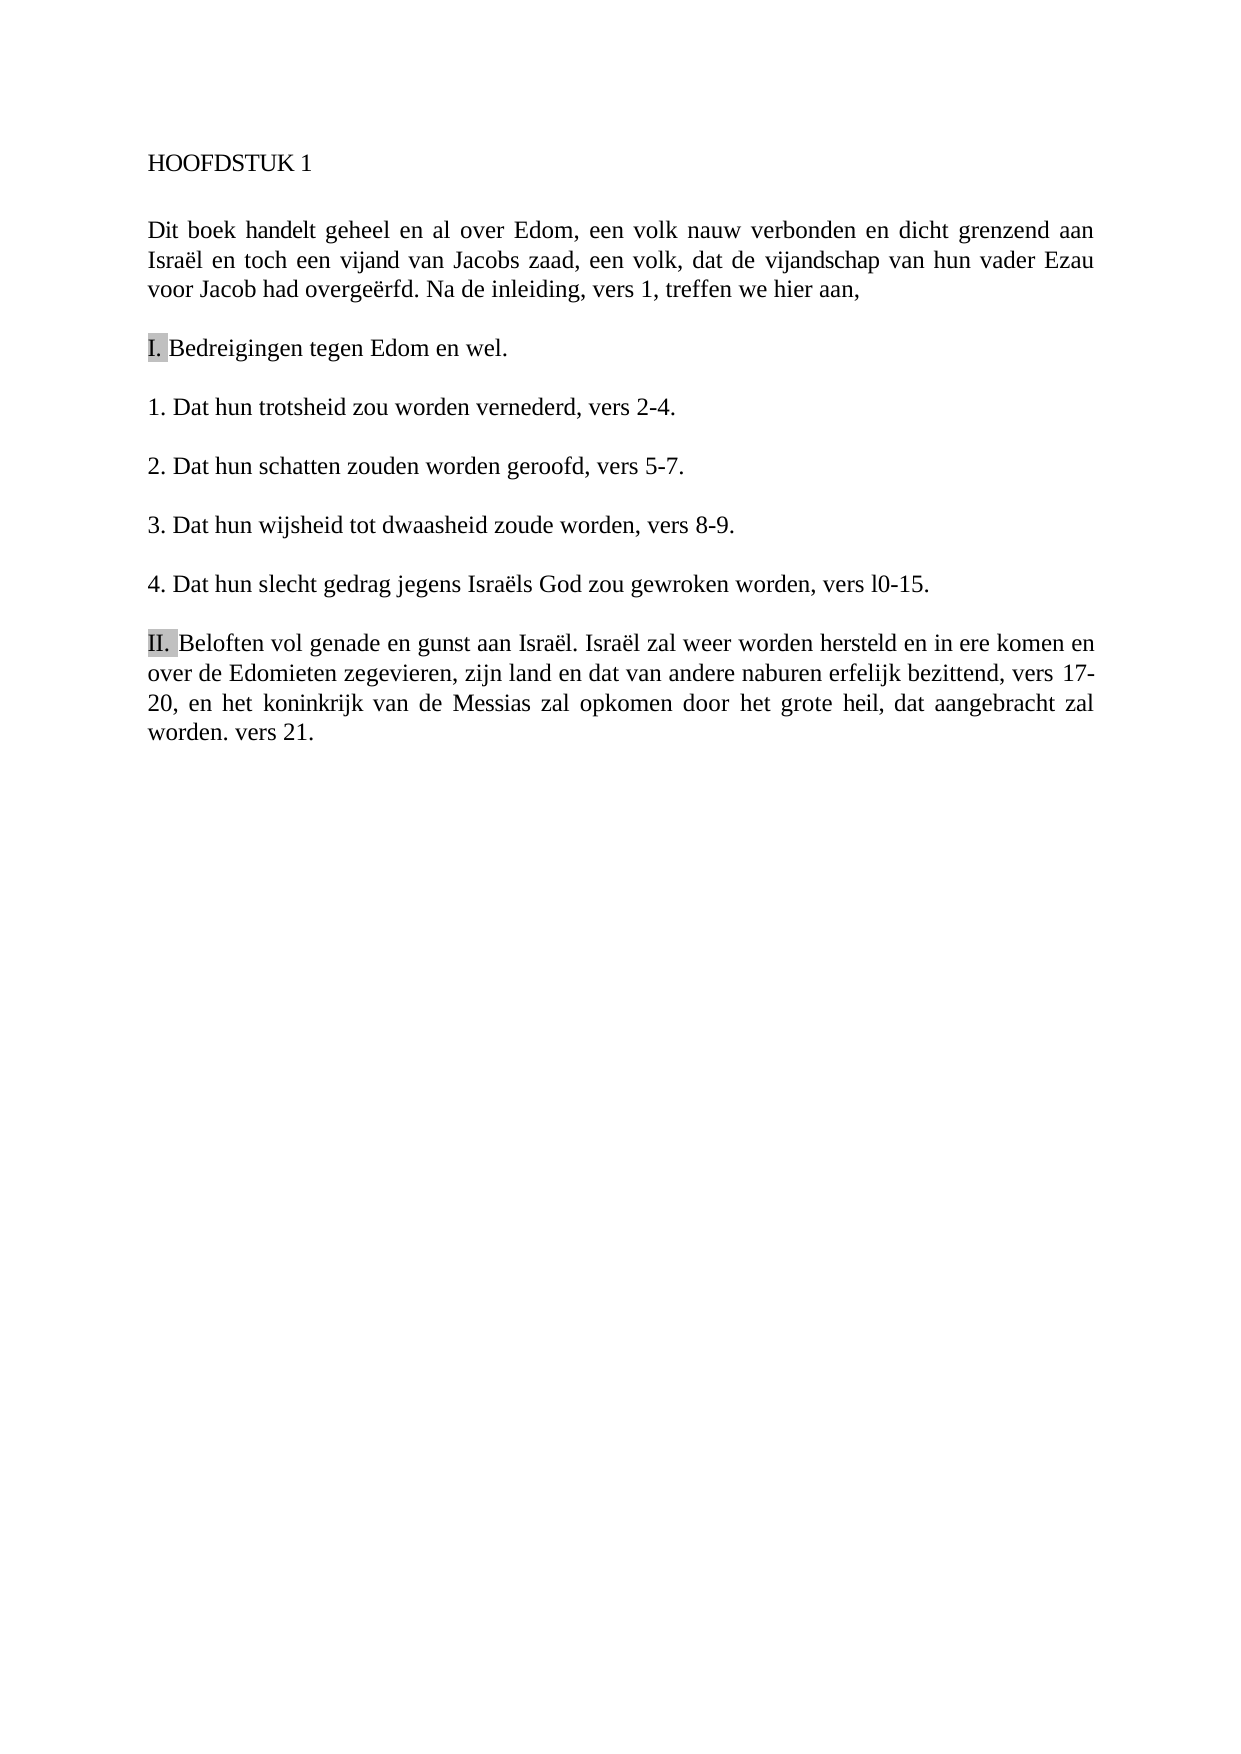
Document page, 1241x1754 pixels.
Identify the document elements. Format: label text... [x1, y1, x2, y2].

text 3. Dat hun wijsheid tot dwaasheid zoude worden, vers 8-9. [147, 510, 1107, 539]
text 1. Dat hun trotsheid zou worden vernederd, vers 2-4. [147, 392, 1107, 421]
text 2. Dat hun schatten zouden worden geroofd, vers 5-7. [147, 451, 1107, 480]
text HOOFDSTUK 1 [147, 148, 1094, 177]
text II. Beloften vol genade en gunst aan Israël. Israël zal weer worden hersteld en in ere komen en over de Edomieten zegevieren, zijn land en dat van andere naburen erfelijk bezittend, vers 17- 20, en het koninkrijk van de Messias zal opkomen door het grote heil, dat aangebracht zal worden. vers 21. [147, 628, 1095, 746]
text Dit boek handelt geheel en al over Edom, een volk nauw verbonden en dicht grenzend aan Israël en toch een vijand van Jacobs zaad, een volk, dat de vijandschap van hun vader Ezau voor Jacob had overgeërfd. Na de inleiding, vers 1, treffen we hier aan, [147, 215, 1094, 303]
text I. Bedreigingen tegen Edom en wel. [168, 333, 1107, 362]
text 4. Dat hun slecht gedrag jegens Israëls God zou gewroken worden, vers l0-15. [147, 569, 1107, 598]
